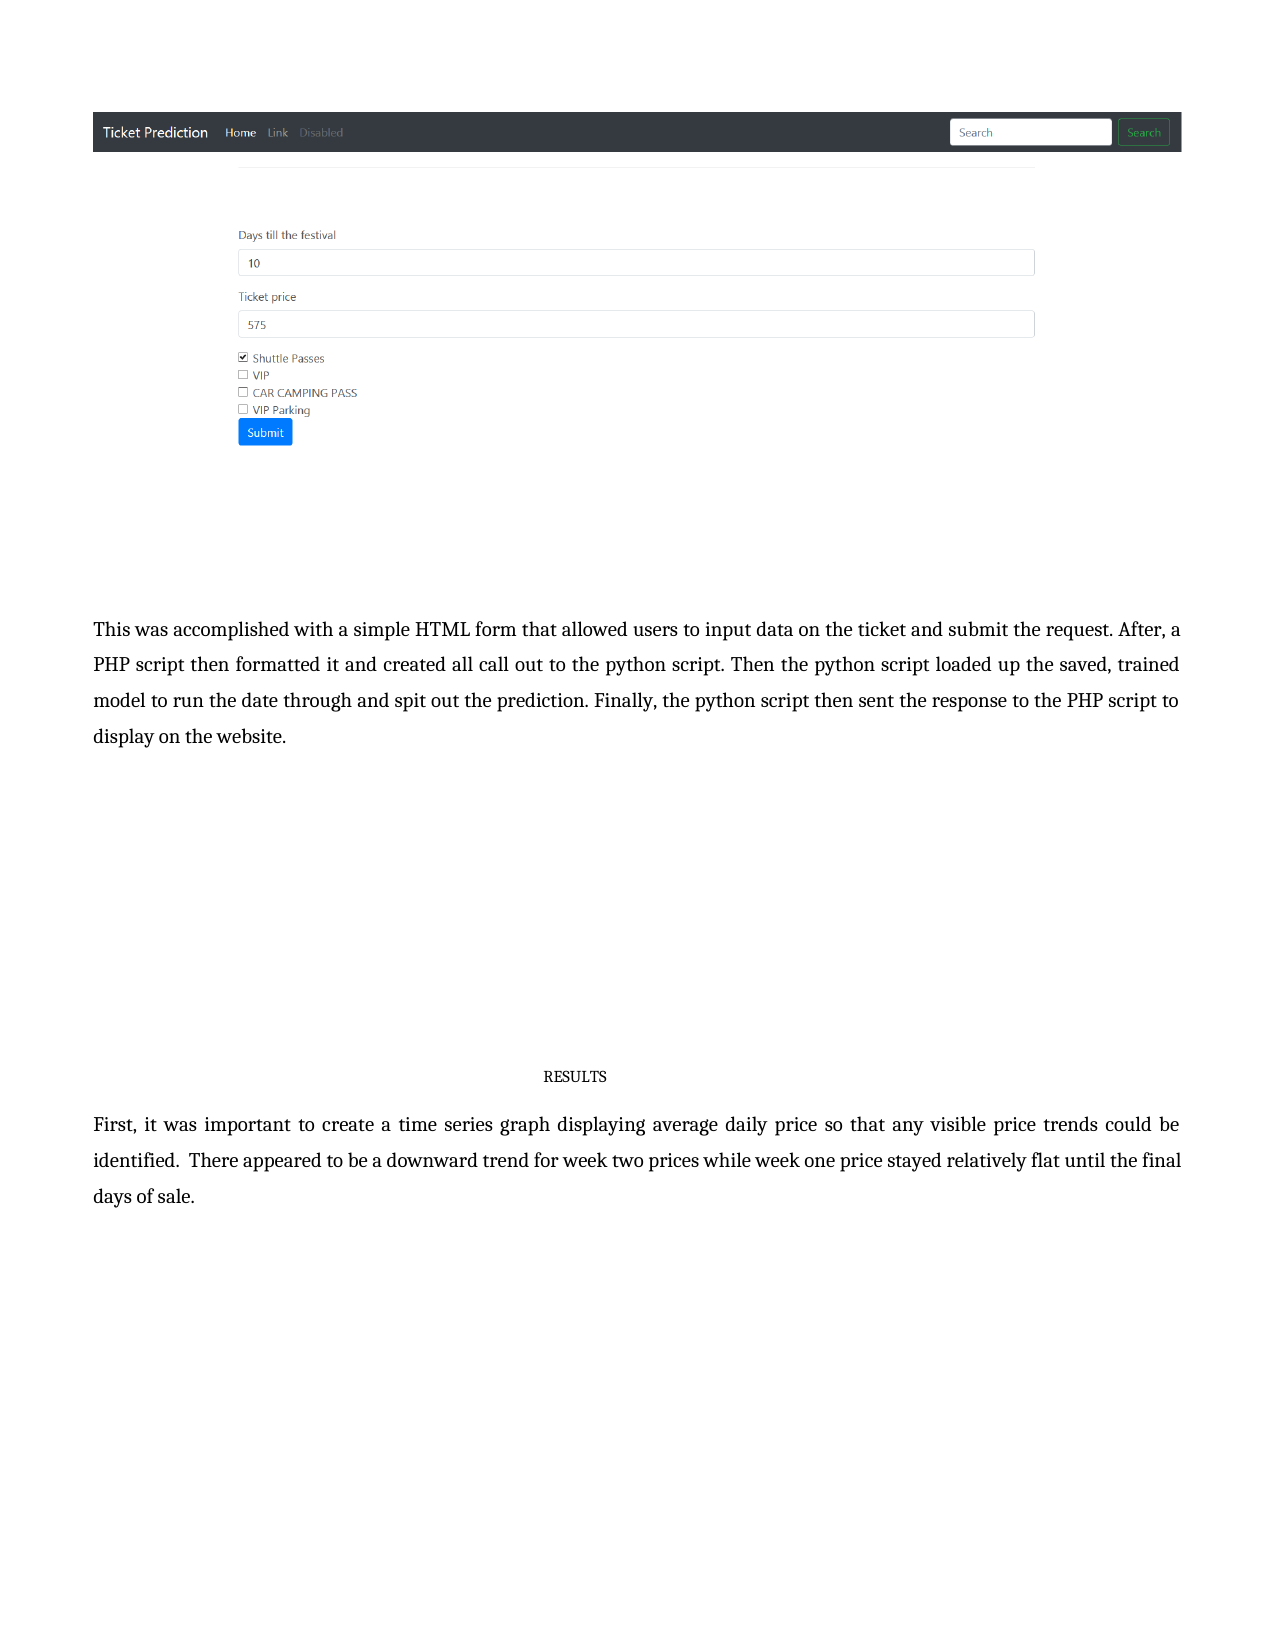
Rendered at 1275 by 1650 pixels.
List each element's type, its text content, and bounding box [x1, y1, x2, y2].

picture [93, 112, 1182, 486]
text First, it was important to create a time series graph displaying average daily price so that any visible price trends could be identified. There appeared to be a downward trend for week two prices while week one price stayed relatively flat until the final days of sale. [93, 1112, 1182, 1208]
text results [543, 1064, 1182, 1088]
text This was accomplished with a simple HTML form that allowed users to input data on the ticket and submit the request. After, a PHP script then formatted it and created all call out to the python script. Then the python script loaded up the saved, trained model to run the date through and spit out the prediction. Finally, the python script then sent the response to the PHP script to display on the website. [93, 617, 1182, 749]
